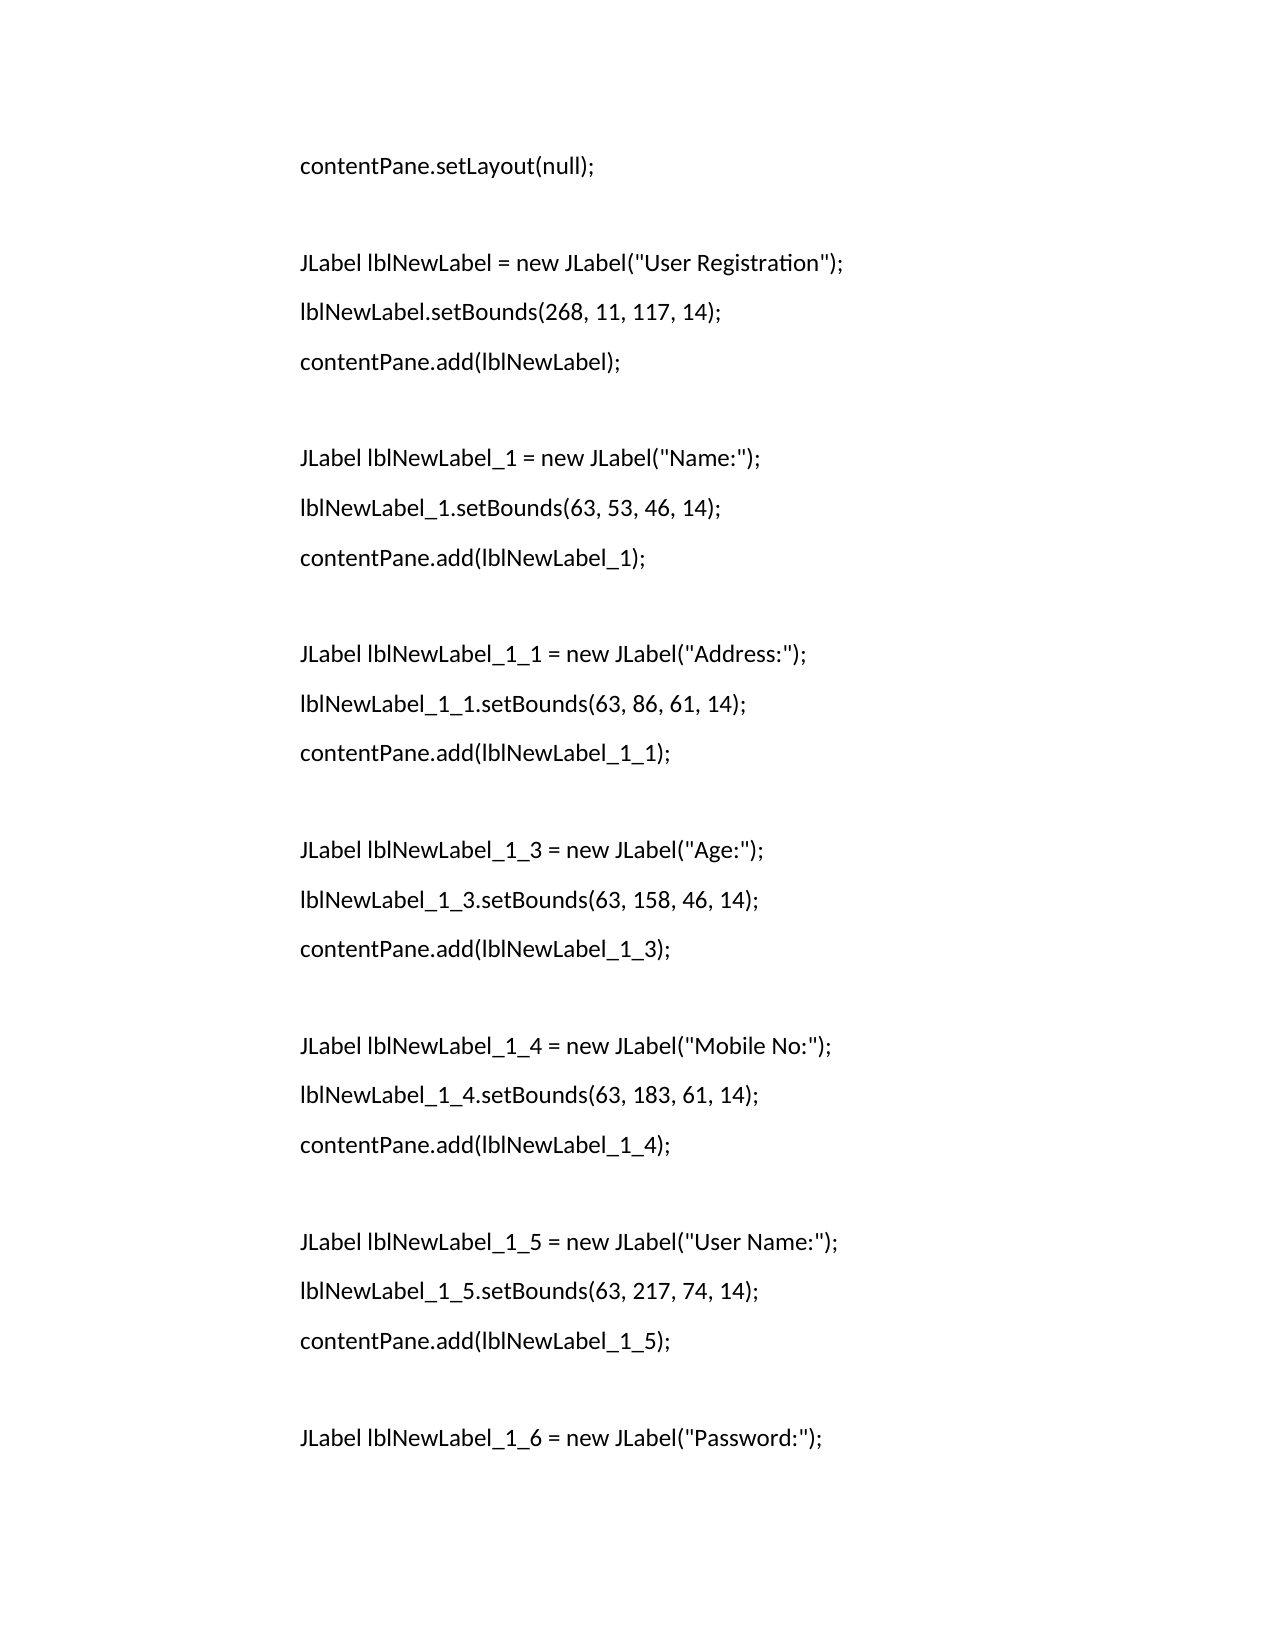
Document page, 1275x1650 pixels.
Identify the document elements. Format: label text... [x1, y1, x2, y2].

text lblNewLabel.setBounds(268, 11, 117, 14); [150, 296, 1125, 327]
text JLabel lblNewLabel_1_3 = new JLabel("Age:"); [150, 834, 1125, 865]
text JLabel lblNewLabel_1_4 = new JLabel("Mobile No:"); [150, 1030, 1125, 1061]
text contentPane.add(lblNewLabel_1_3); [150, 933, 1125, 964]
text lblNewLabel_1_1.setBounds(63, 86, 61, 14); [150, 688, 1125, 718]
text JLabel lblNewLabel_1 = new JLabel("Name:"); [150, 442, 1125, 473]
text JLabel lblNewLabel_1_5 = new JLabel("User Name:"); [150, 1226, 1125, 1256]
text contentPane.add(lblNewLabel_1_5); [150, 1325, 1125, 1356]
text lblNewLabel_1_3.setBounds(63, 158, 46, 14); [150, 884, 1125, 914]
text JLabel lblNewLabel_1_6 = new JLabel("Password:"); [150, 1422, 1125, 1452]
text JLabel lblNewLabel_1_1 = new JLabel("Address:"); [150, 638, 1125, 669]
text contentPane.add(lblNewLabel); [150, 346, 1125, 376]
text contentPane.add(lblNewLabel_1); [150, 542, 1125, 572]
text JLabel lblNewLabel = new JLabel("User Registration"); [150, 247, 1125, 277]
text lblNewLabel_1_5.setBounds(63, 217, 74, 14); [150, 1275, 1125, 1306]
text lblNewLabel_1_4.setBounds(63, 183, 61, 14); [150, 1079, 1125, 1110]
text lblNewLabel_1.setBounds(63, 53, 46, 14); [150, 492, 1125, 523]
text contentPane.setLayout(null); [150, 150, 1125, 181]
text contentPane.add(lblNewLabel_1_4); [150, 1129, 1125, 1160]
text contentPane.add(lblNewLabel_1_1); [150, 737, 1125, 768]
